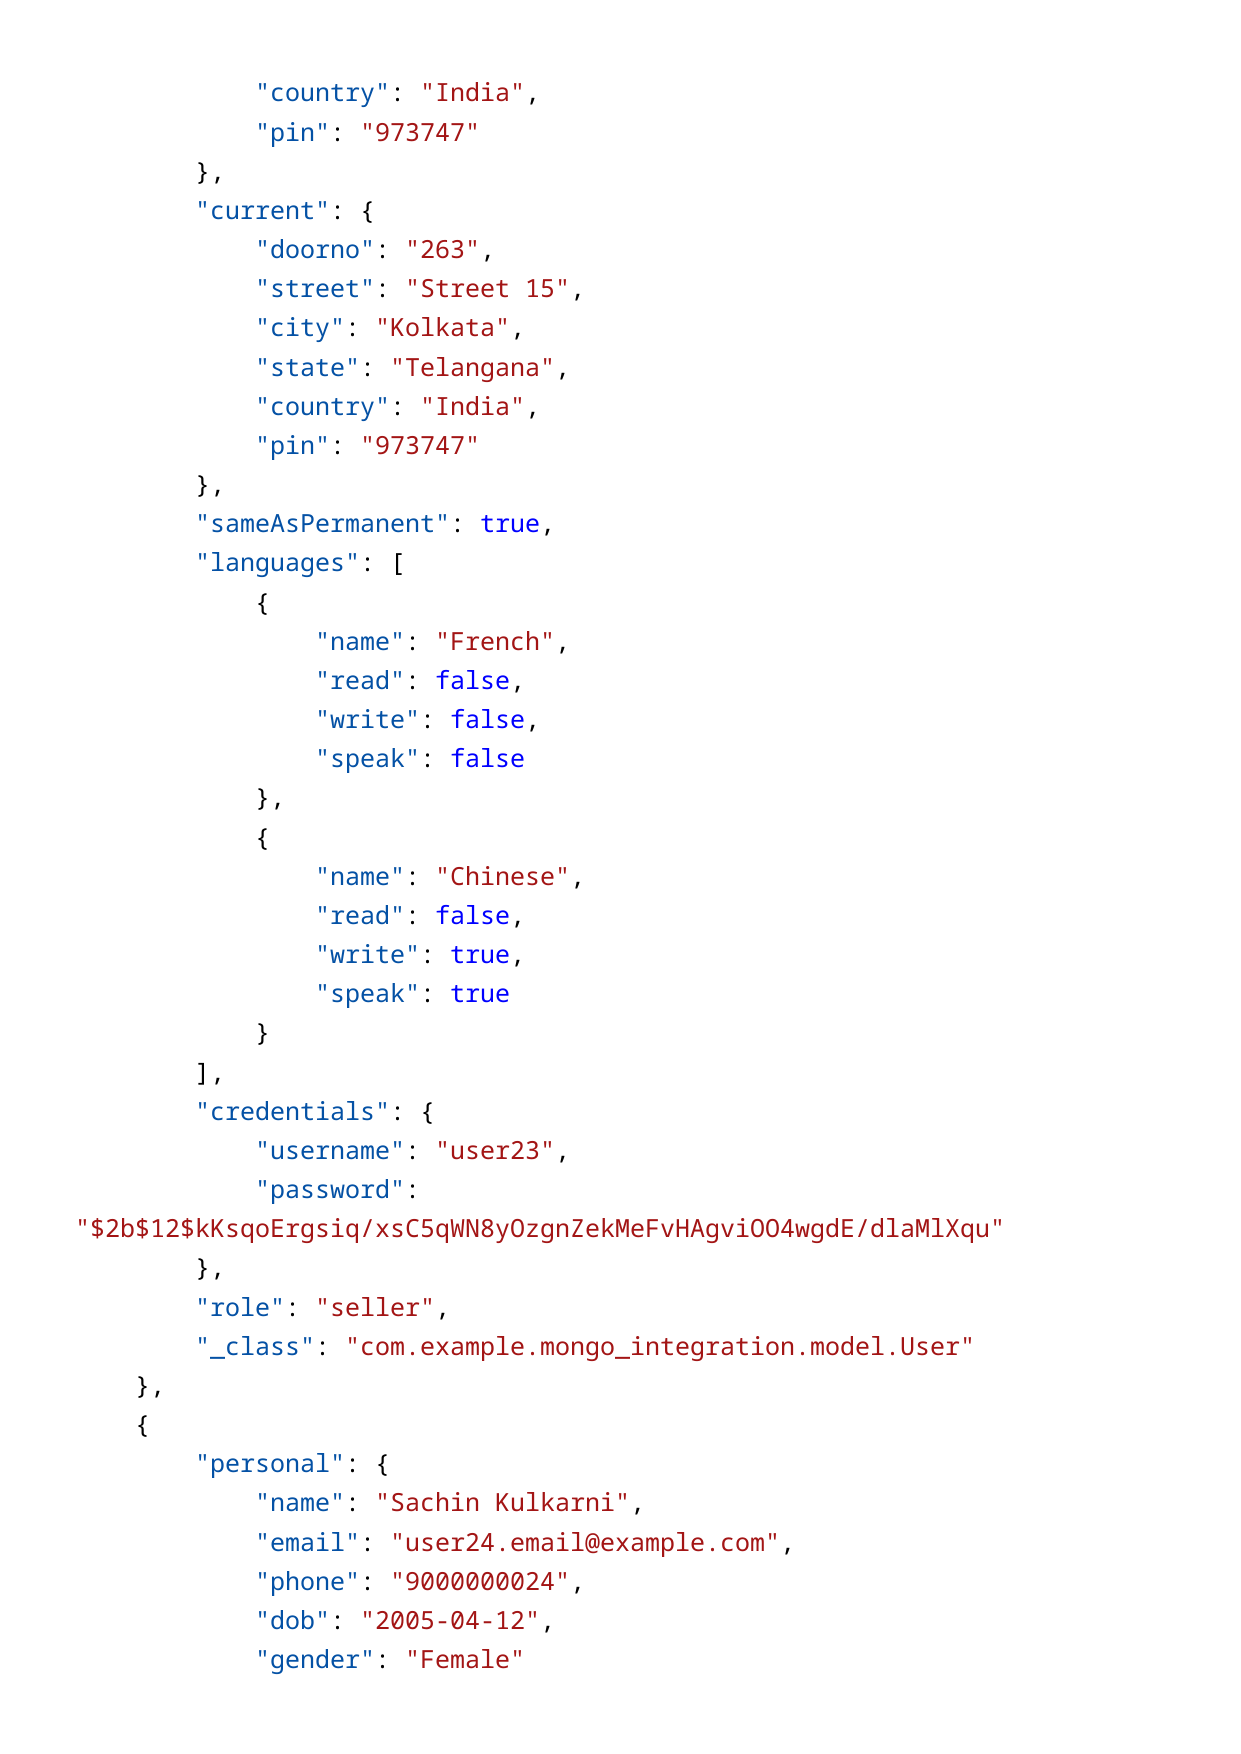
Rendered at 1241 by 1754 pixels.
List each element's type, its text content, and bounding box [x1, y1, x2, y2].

text "name": "Sachin Kulkarni", [75, 1485, 1165, 1519]
text "pin": "973747" [75, 427, 1165, 462]
text "personal": { [75, 1446, 1165, 1480]
text "read": false, [75, 662, 1165, 697]
text { [75, 584, 1165, 618]
text "credentials": { [75, 1093, 1165, 1127]
text "street": "Street 15", [75, 271, 1165, 305]
text "current": { [75, 192, 1165, 227]
text { [75, 819, 1165, 853]
text "speak": false [75, 741, 1165, 775]
text "name": "Chinese", [75, 858, 1165, 892]
text "_class": "com.example.mongo_integration.model.User" [75, 1328, 1165, 1362]
text "write": false, [75, 702, 1165, 736]
text "dob": "2005-04-12", [75, 1602, 1165, 1637]
text "email": "user24.email@example.com", [75, 1524, 1165, 1558]
text "phone": "9000000024", [75, 1563, 1165, 1597]
text "sameAsPermanent": true, [75, 506, 1165, 540]
text "write": true, [75, 937, 1165, 971]
text }, [75, 467, 1165, 501]
text "username": "user23", [75, 1132, 1165, 1167]
text }, [75, 1367, 1165, 1402]
text "password": "$2b$12$kKsqoErgsiq/xsC5qWN8yOzgnZekMeFvHAgviOO4wgdE/dlaMlXqu" [75, 1172, 1165, 1245]
text } [75, 1015, 1165, 1049]
text "city": "Kolkata", [75, 310, 1165, 344]
text "country": "India", [75, 75, 1165, 109]
text "speak": true [75, 976, 1165, 1010]
text "doorno": "263", [75, 232, 1165, 266]
text }, [75, 780, 1165, 814]
text "role": "seller", [75, 1289, 1165, 1323]
text "gender": "Female" [75, 1642, 1165, 1676]
text }, [75, 1250, 1165, 1284]
text "name": "French", [75, 623, 1165, 657]
text "state": "Telangana", [75, 349, 1165, 383]
text "languages": [ [75, 545, 1165, 579]
text ], [75, 1054, 1165, 1088]
text "read": false, [75, 897, 1165, 932]
text "pin": "973747" [75, 114, 1165, 148]
text }, [75, 153, 1165, 187]
text { [75, 1407, 1165, 1441]
text "country": "India", [75, 388, 1165, 422]
